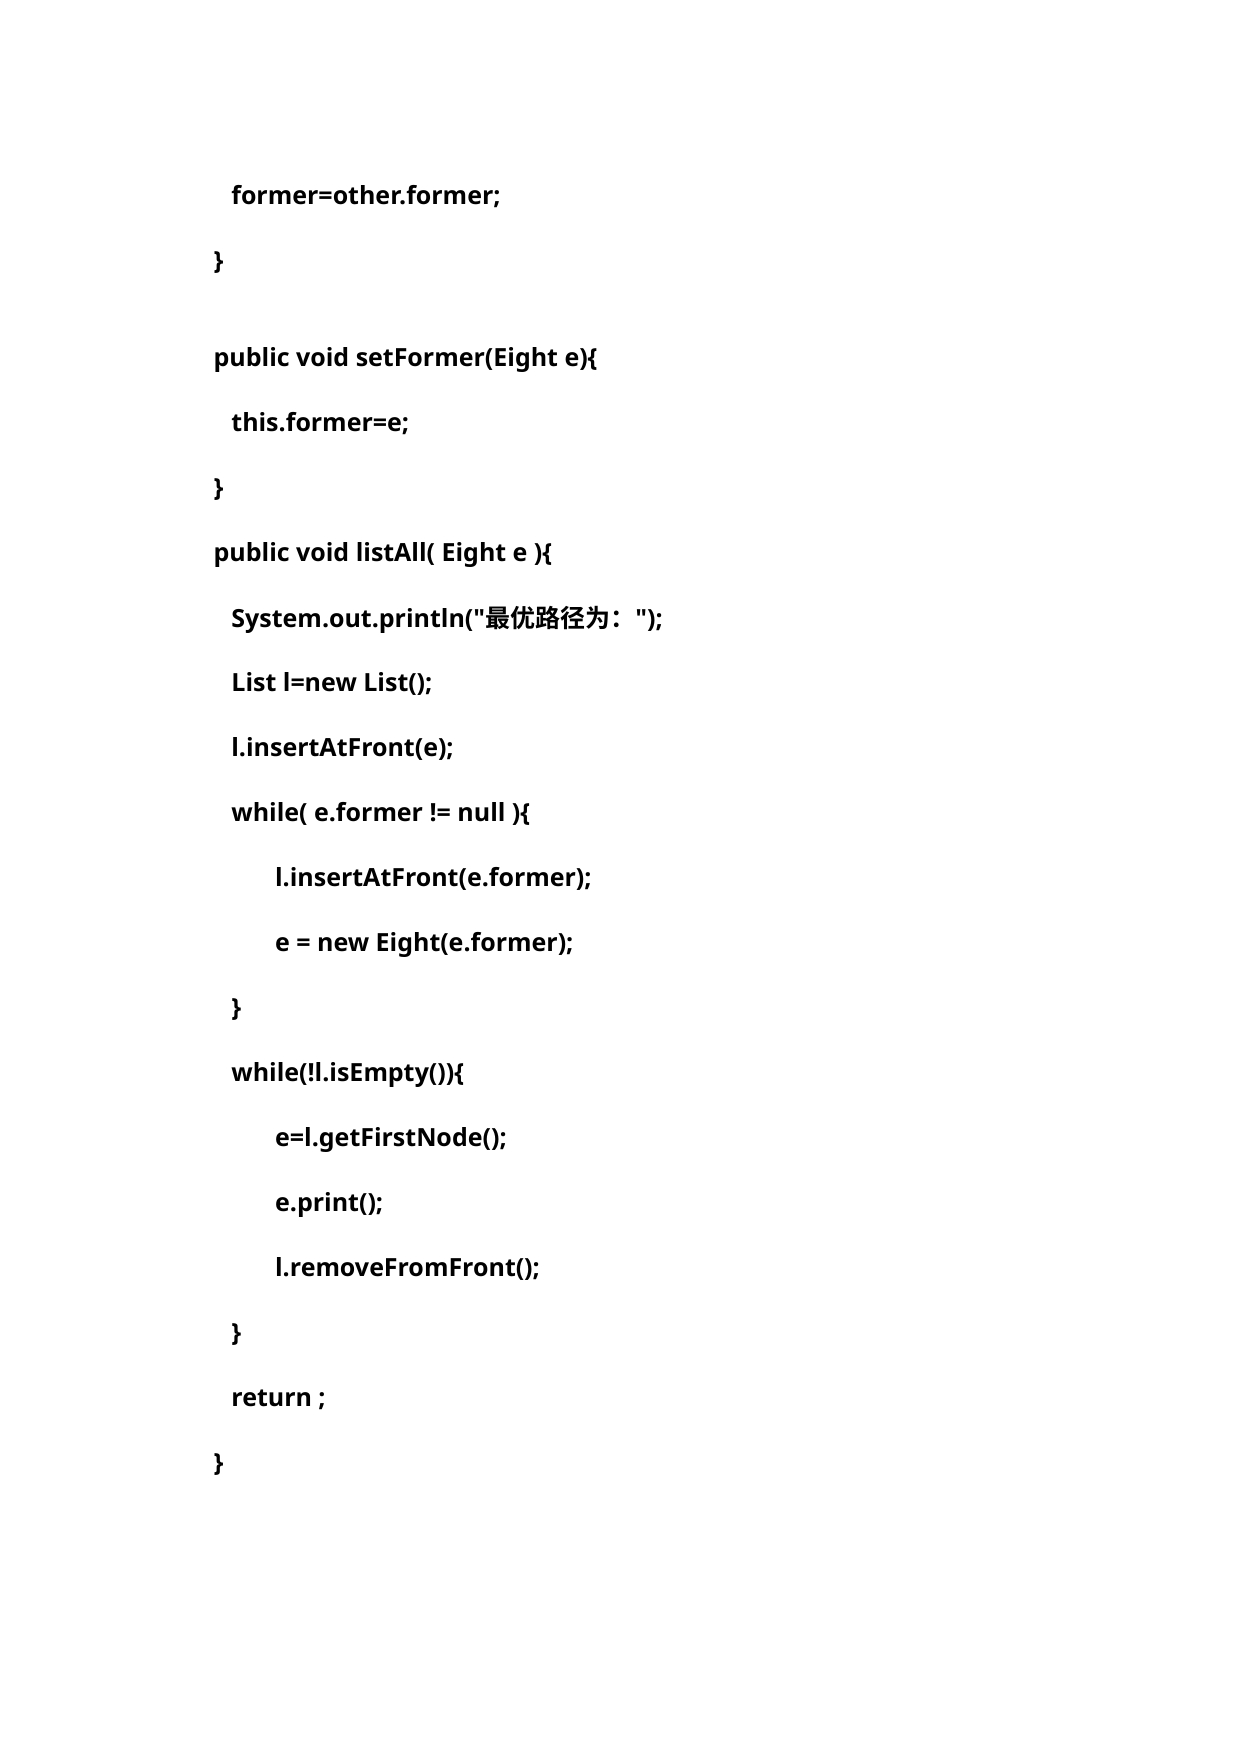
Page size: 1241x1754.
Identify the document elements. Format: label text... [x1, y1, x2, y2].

text e=l.getFirstNode(); [187, 1104, 1053, 1169]
text l.insertAtFront(e.former); [187, 844, 1053, 909]
text e.print(); [187, 1169, 1053, 1234]
text public void setFormer(Eight e){ [187, 324, 1053, 389]
text l.insertAtFront(e); [187, 714, 1053, 779]
text e = new Eight(e.former); [187, 909, 1053, 974]
text this.former=e; [187, 389, 1053, 454]
text return ; [187, 1364, 1053, 1429]
text former=other.former; [187, 162, 1053, 227]
text l.removeFromFront(); [187, 1234, 1053, 1299]
text System.out.println("最优路径为："); [187, 584, 1053, 649]
text while( e.former != null ){ [187, 779, 1053, 844]
text while(!l.isEmpty()){ [187, 1039, 1053, 1104]
text } [187, 974, 1053, 1039]
text } [187, 1429, 1053, 1494]
text } [187, 454, 1053, 519]
text List l=new List(); [187, 649, 1053, 714]
text } [187, 1299, 1053, 1364]
text public void listAll( Eight e ){ [187, 519, 1053, 584]
text } [187, 227, 1053, 292]
